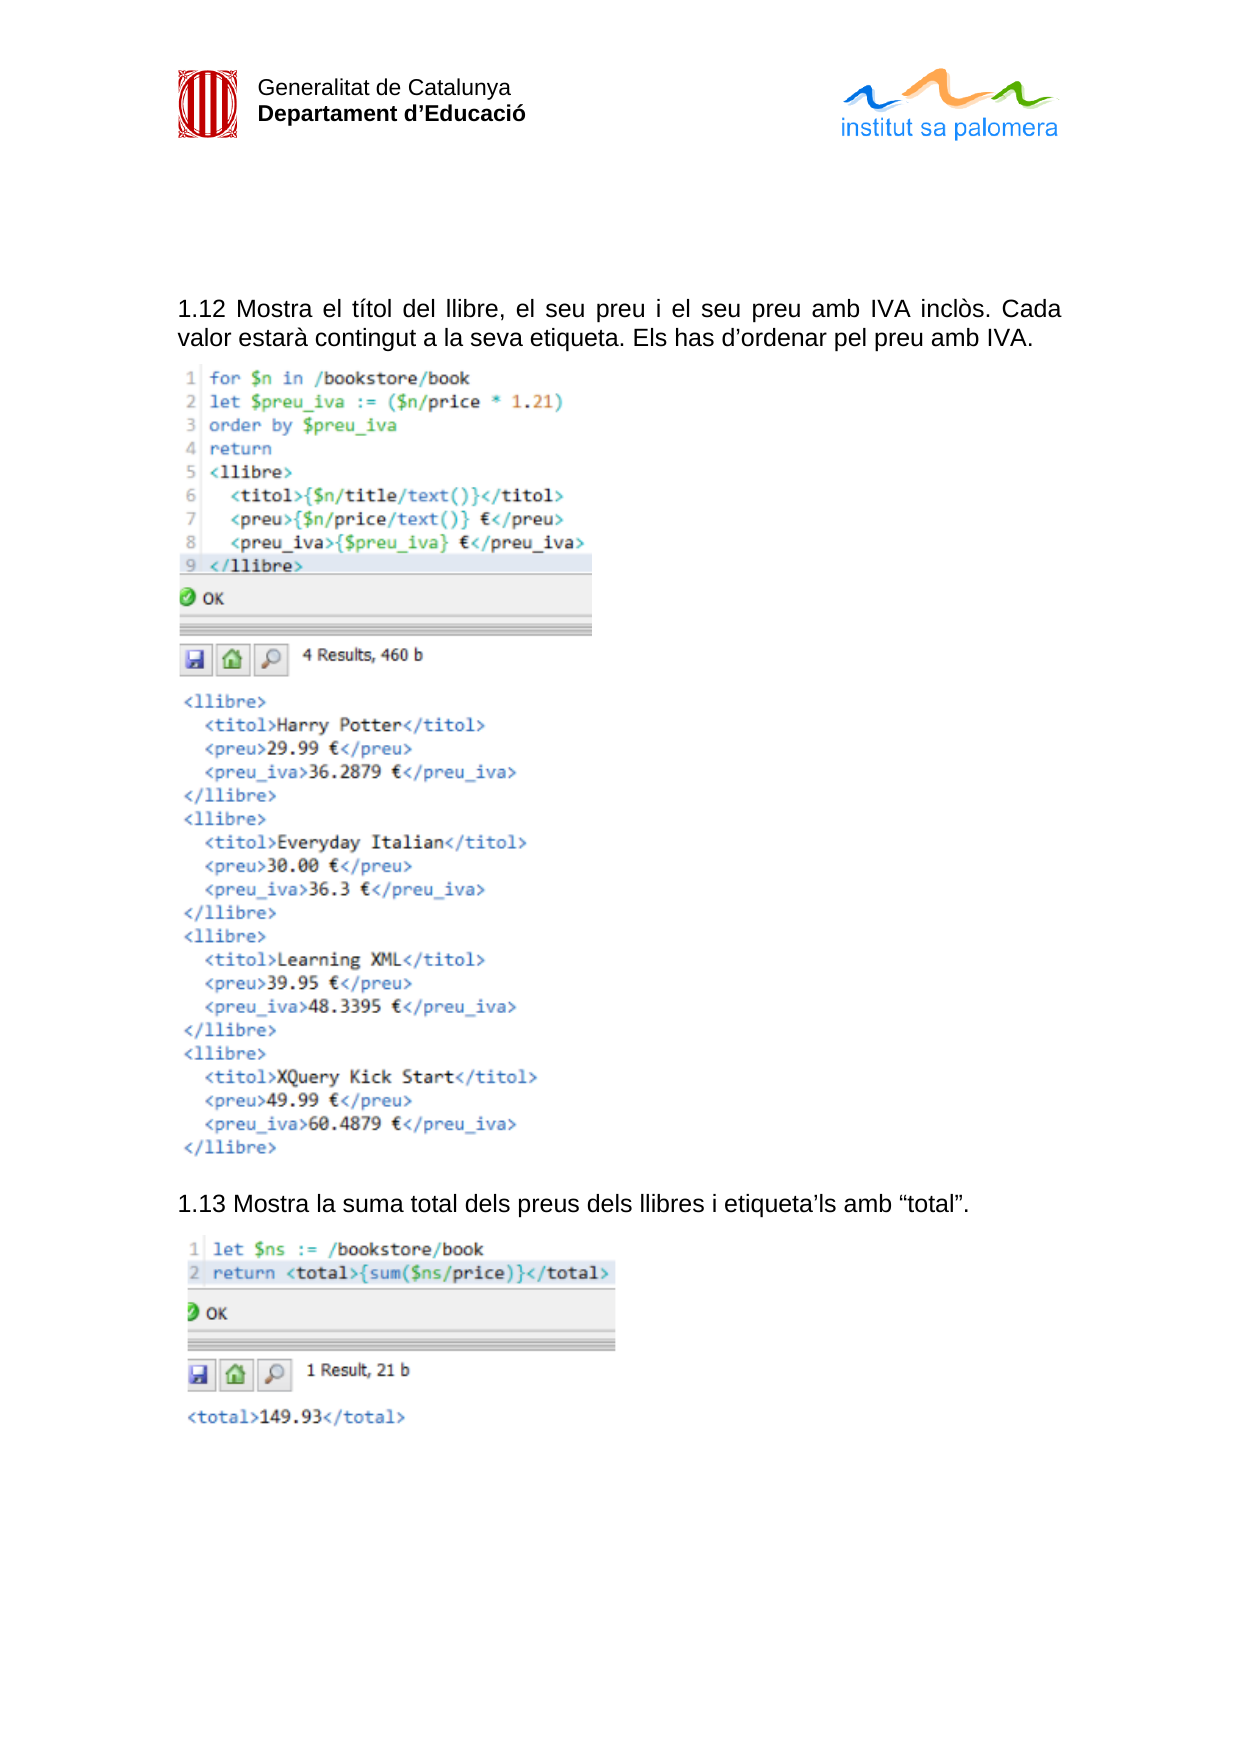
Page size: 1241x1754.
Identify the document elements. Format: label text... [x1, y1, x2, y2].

text 1.13 Mostra la suma total dels preus dels llibres i etiqueta’ls amb “total”. [177, 1189, 1063, 1217]
picture [179, 364, 592, 1160]
text 1.12 Mostra el títol del llibre, el seu preu i el seu preu amb IVA inclòs. Cada valor estarà contingut a la seva etiqueta. Els has d’ordenar pel preu amb IVA. [177, 294, 1063, 352]
picture [834, 65, 1063, 144]
picture [177, 68, 239, 140]
picture [187, 1235, 616, 1436]
